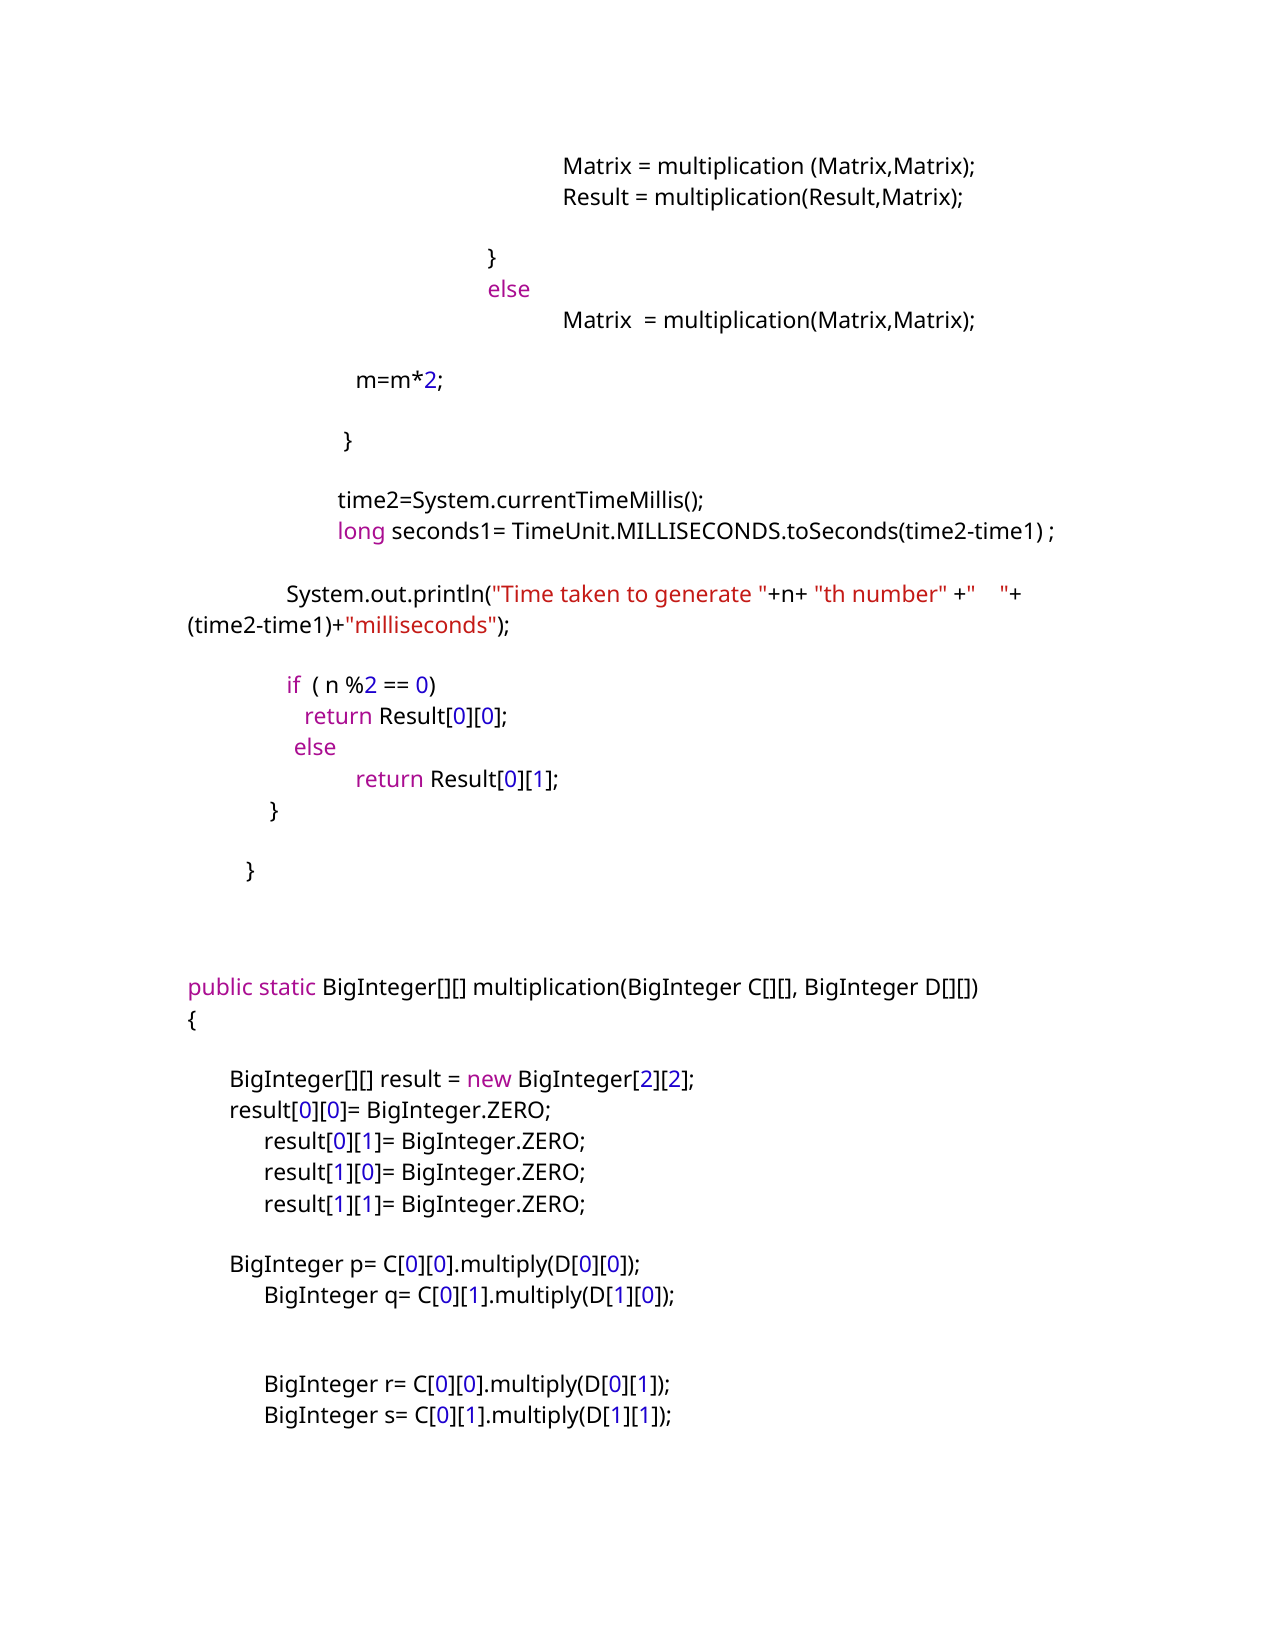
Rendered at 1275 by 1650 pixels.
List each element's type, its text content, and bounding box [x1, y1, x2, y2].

text result[0][1]= BigInteger.ZERO; [187, 1125, 1087, 1156]
text { [187, 1002, 1087, 1034]
text Result = multiplication(Result,Matrix); [187, 181, 1087, 212]
text } [187, 854, 1087, 885]
text } [187, 794, 1087, 825]
text else [187, 731, 1087, 762]
text BigInteger q= C[0][1].multiply(D[1][0]); [187, 1279, 1087, 1310]
text public static BigInteger[][] multiplication(BigInteger C[][], BigInteger D[][]) [187, 971, 1087, 1002]
text return Result[0][1]; [187, 762, 1087, 794]
text } [187, 424, 1087, 455]
text } [187, 241, 1087, 272]
text if ( n %2 == 0) [187, 669, 1087, 700]
text return Result[0][0]; [187, 700, 1087, 731]
text m=m*2; [187, 364, 1087, 395]
text BigInteger s= C[0][1].multiply(D[1][1]); [187, 1399, 1087, 1430]
text result[1][1]= BigInteger.ZERO; [187, 1187, 1087, 1219]
text BigInteger r= C[0][0].multiply(D[0][1]); [187, 1367, 1087, 1399]
text BigInteger[][] result = new BigInteger[2][2]; [187, 1062, 1087, 1094]
text System.out.println("Time taken to generate "+n+ "th number" +" "+(time2-time1)+"milliseconds"); [187, 577, 1087, 640]
text long seconds1= TimeUnit.MILLISECONDS.toSeconds(time2-time1) ; [187, 515, 1087, 546]
text Matrix = multiplication(Matrix,Matrix); [187, 304, 1087, 335]
text else [187, 272, 1087, 304]
text time2=System.currentTimeMillis(); [187, 484, 1087, 515]
text result[0][0]= BigInteger.ZERO; [187, 1094, 1087, 1125]
text BigInteger p= C[0][0].multiply(D[0][0]); [187, 1247, 1087, 1279]
text Matrix = multiplication (Matrix,Matrix); [187, 150, 1087, 181]
text result[1][0]= BigInteger.ZERO; [187, 1156, 1087, 1187]
